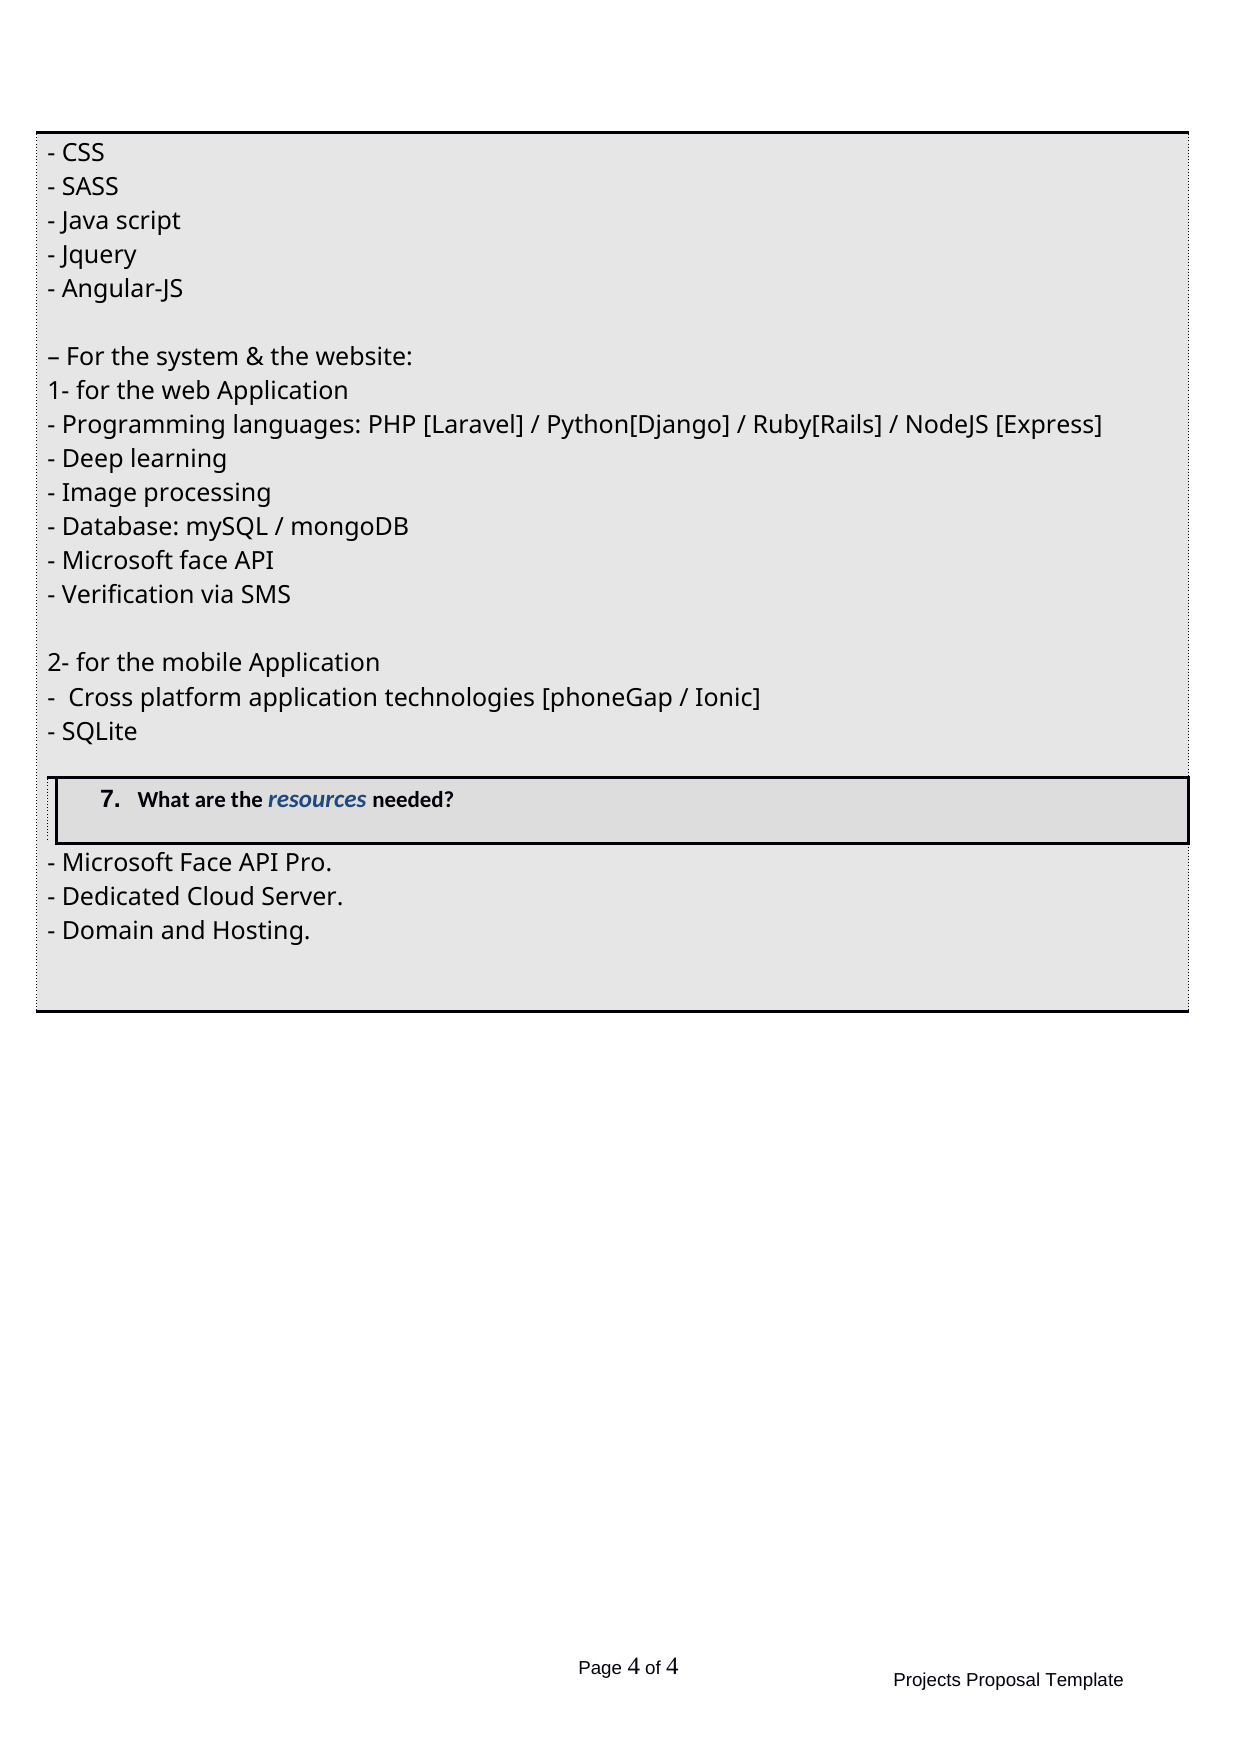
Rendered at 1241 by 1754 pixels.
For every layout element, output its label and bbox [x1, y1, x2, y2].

table_cell [37, 134, 1189, 1010]
